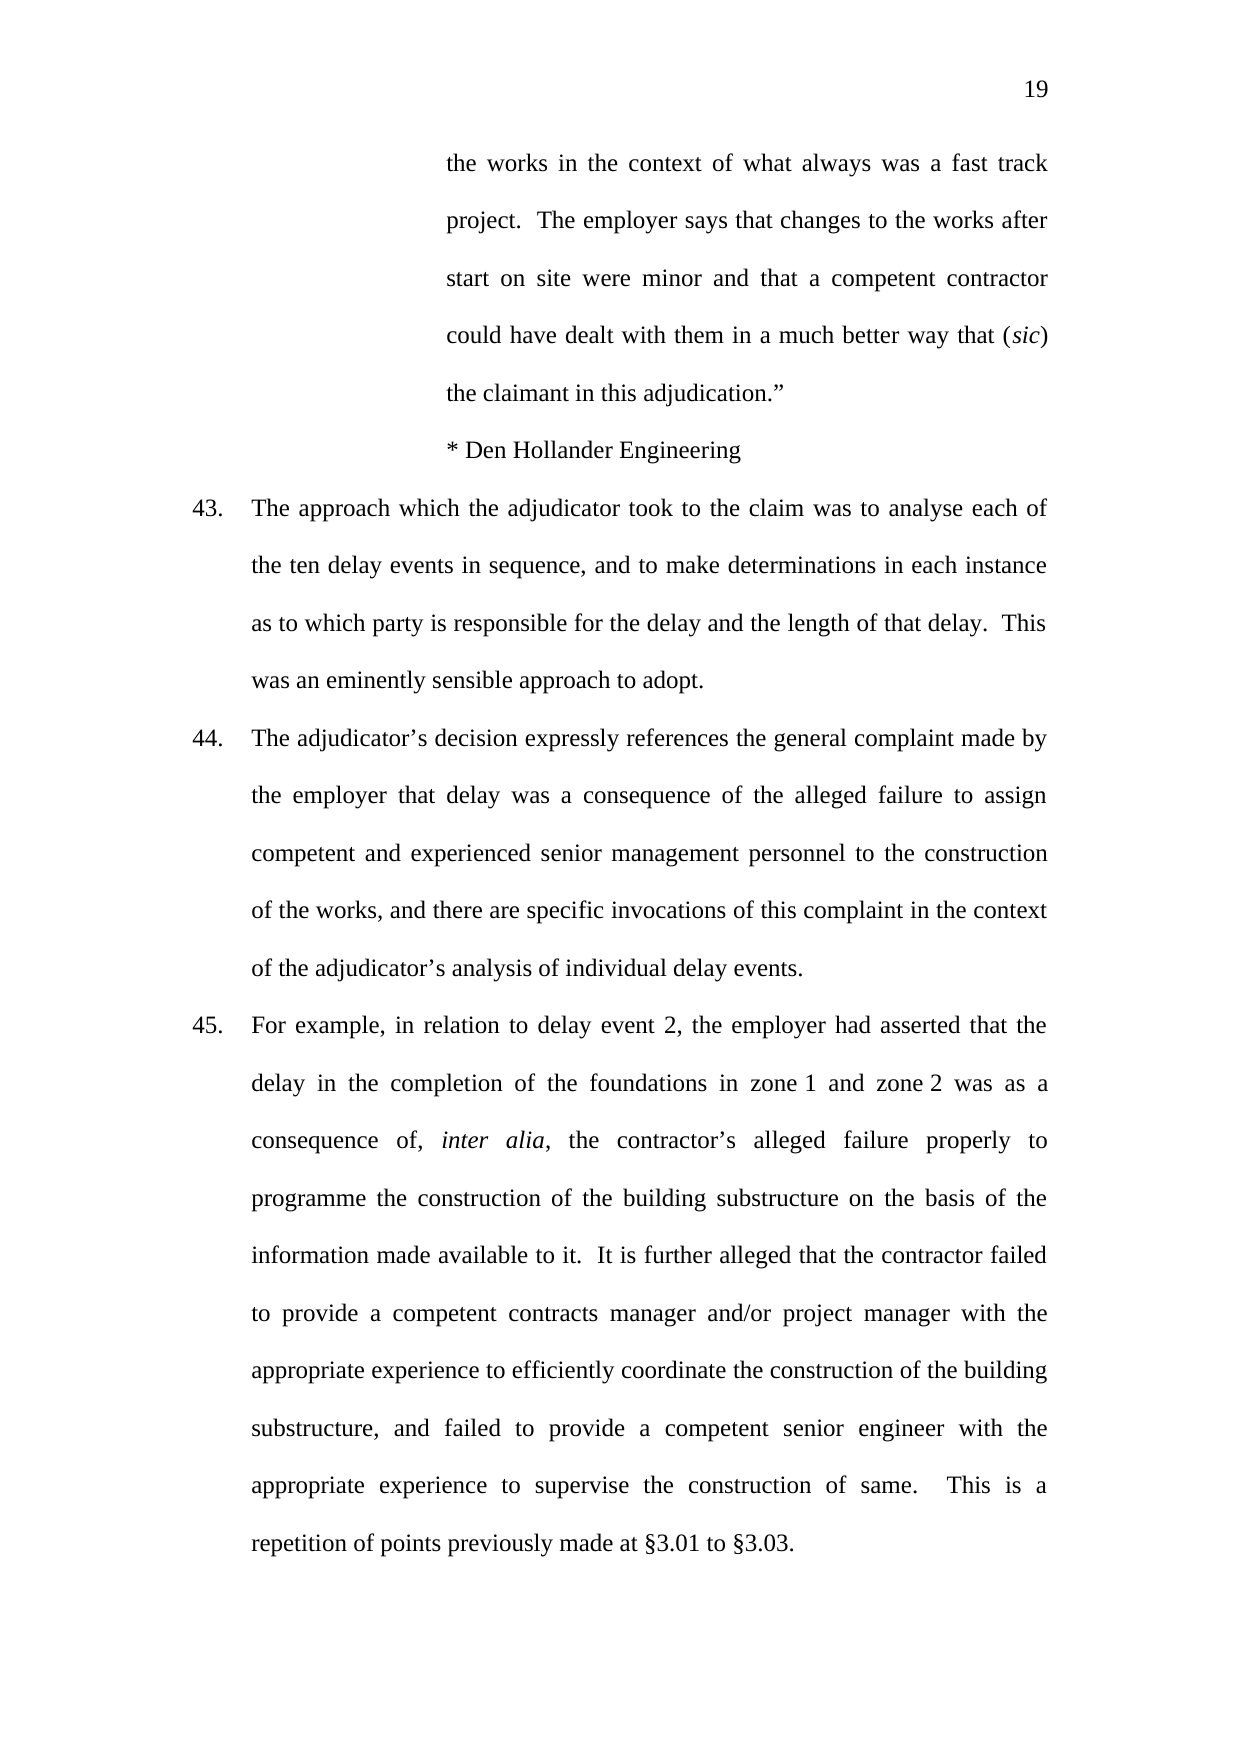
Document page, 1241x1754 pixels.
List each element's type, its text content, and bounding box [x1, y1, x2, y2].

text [446, 148, 1048, 406]
text * Den Hollander Engineering [446, 435, 1048, 464]
text For example, in relation to delay event 2, the employer had asserted that the delay in the completion of the foundations in zone 1 and zone 2 was as a consequence of, inter alia, the contractor’s alleged failure properly to programme the construction of the building substructure on the basis of the information made available to it. It is further alleged that the contractor failed to provide a competent contracts manager and/or project manager with the appropriate experience to efficiently coordinate the construction of the building substructure, and failed to provide a competent senior engineer with the appropriate experience to supervise the construction of same. This is a repetition of points previously made at §3.01 to §3.03. [192, 1010, 1048, 1556]
text The approach which the adjudicator took to the claim was to analyse each of the ten delay events in sequence, and to make determinations in each instance as to which party is responsible for the delay and the length of that delay. This was an eminently sensible approach to adopt. [192, 493, 1048, 694]
text The adjudicator’s decision expressly references the general complaint made by the employer that delay was a consequence of the alleged failure to assign competent and experienced senior management personnel to the construction of the works, and there are specific invocations of this complaint in the context of the adjudicator’s analysis of individual delay events. [192, 723, 1048, 981]
